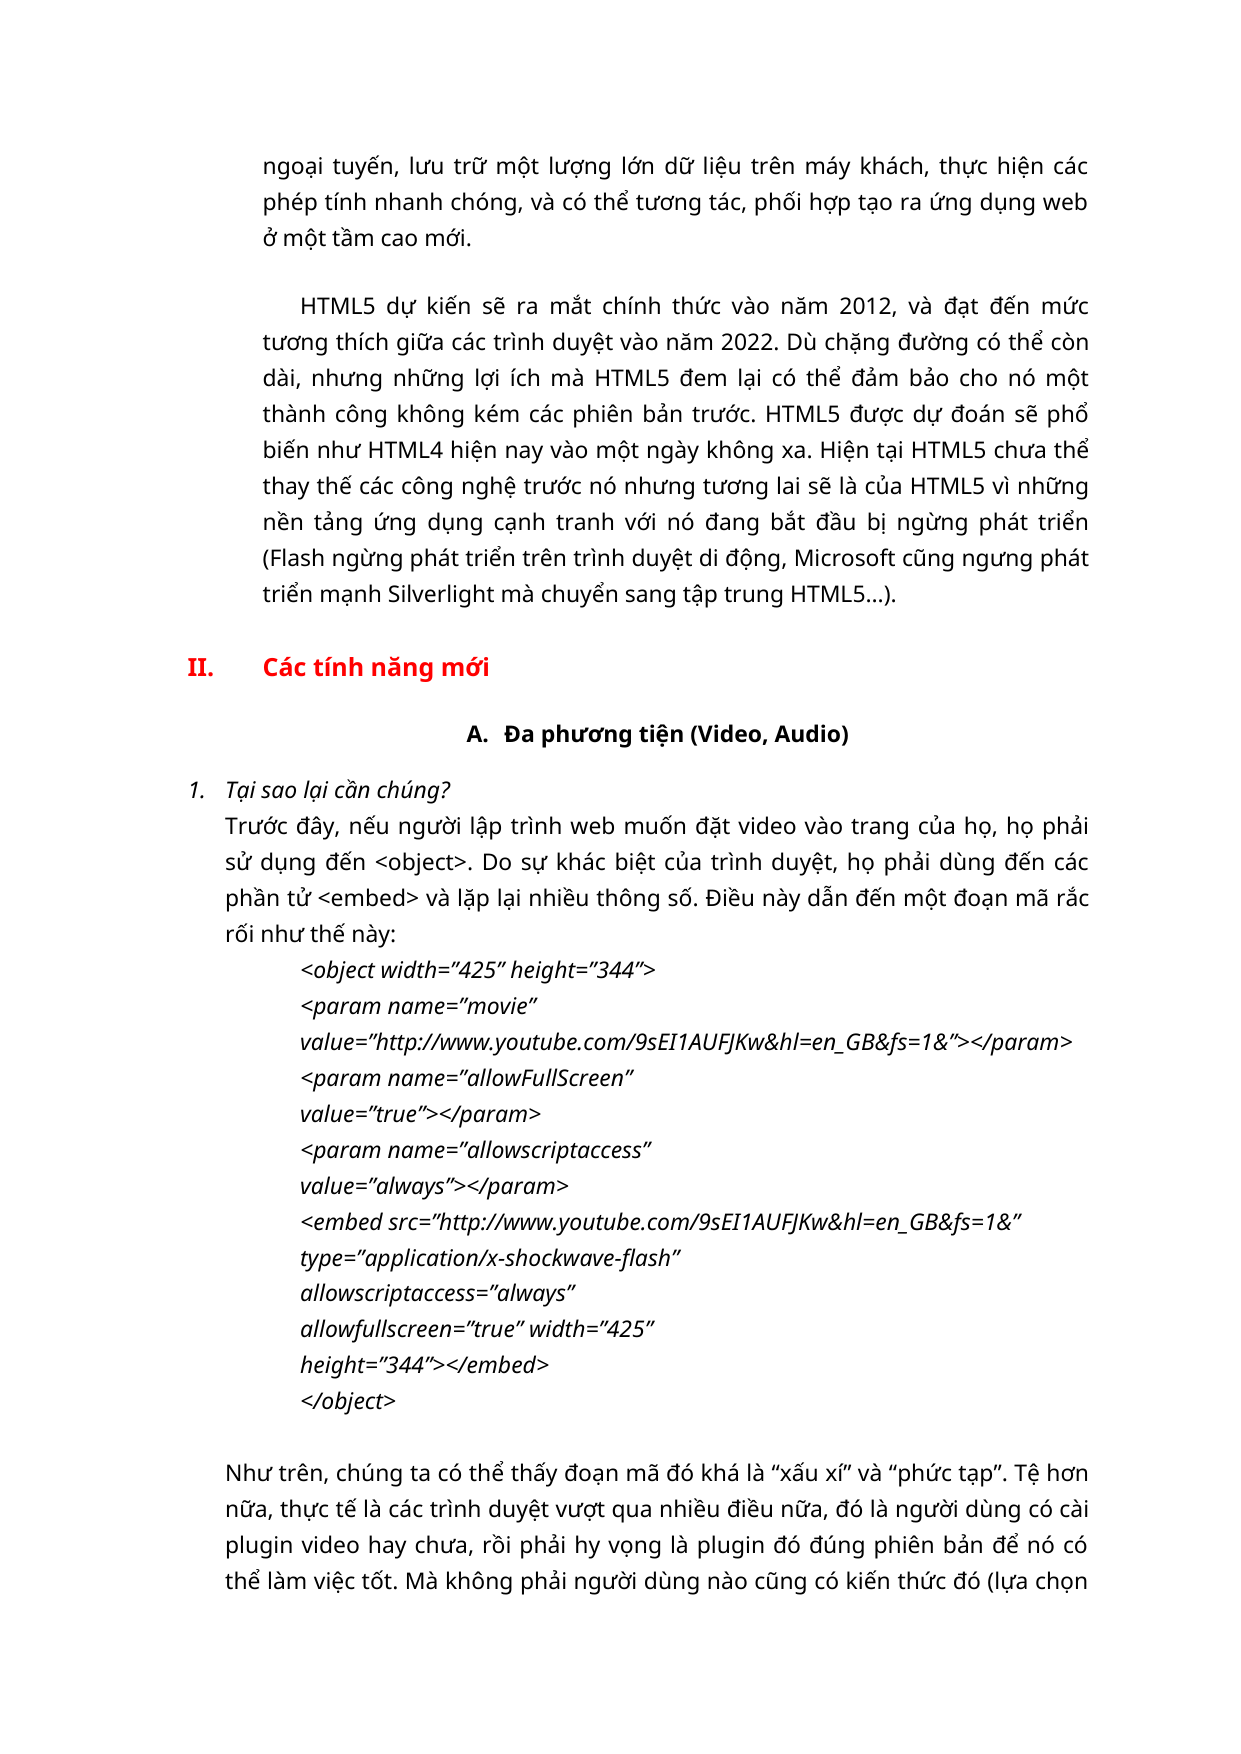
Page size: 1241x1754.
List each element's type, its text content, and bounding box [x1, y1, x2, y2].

list Đa phương tiện (Video, Audio) [225, 717, 1090, 749]
text Trước đây, nếu người lập trình web muốn đặt video vào trang của họ, họ phải sử dụng đến <object>. Do sự khác biệt của trình duyệt, họ phải dùng đến các phần tử <embed> và lặp lại nhiều thông số. Điều này dẫn đến một đoạn mã rắc rối như thế này: [225, 810, 1090, 949]
text <param name=”allowFullScreen” [300, 1062, 1090, 1093]
list Tại sao lại cần chúng? [187, 774, 1090, 806]
text height=”344”></embed> [300, 1349, 1090, 1381]
text allowfullscreen=”true” width=”425” [300, 1313, 1090, 1344]
text </object> [300, 1385, 1090, 1416]
text <object width=”425” height=”344”> [300, 954, 1090, 985]
text value=”true”></param> [300, 1098, 1090, 1129]
text allowscriptaccess=”always” [300, 1277, 1090, 1309]
list Các tính năng mới [187, 649, 1090, 683]
text type=”application/x-shockwave-flash” [300, 1241, 1090, 1273]
text <param name=”movie” value=”http://www.youtube.com/9sEI1AUFJKw&hl=en_GB&fs=1&”></param> [300, 990, 1090, 1057]
text <embed src=”http://www.youtube.com/9sEI1AUFJKw&hl=en_GB&fs=1&” [300, 1206, 1090, 1237]
text value=”always”></param> [300, 1169, 1090, 1201]
text <param name=”allowscriptaccess” [300, 1134, 1090, 1165]
